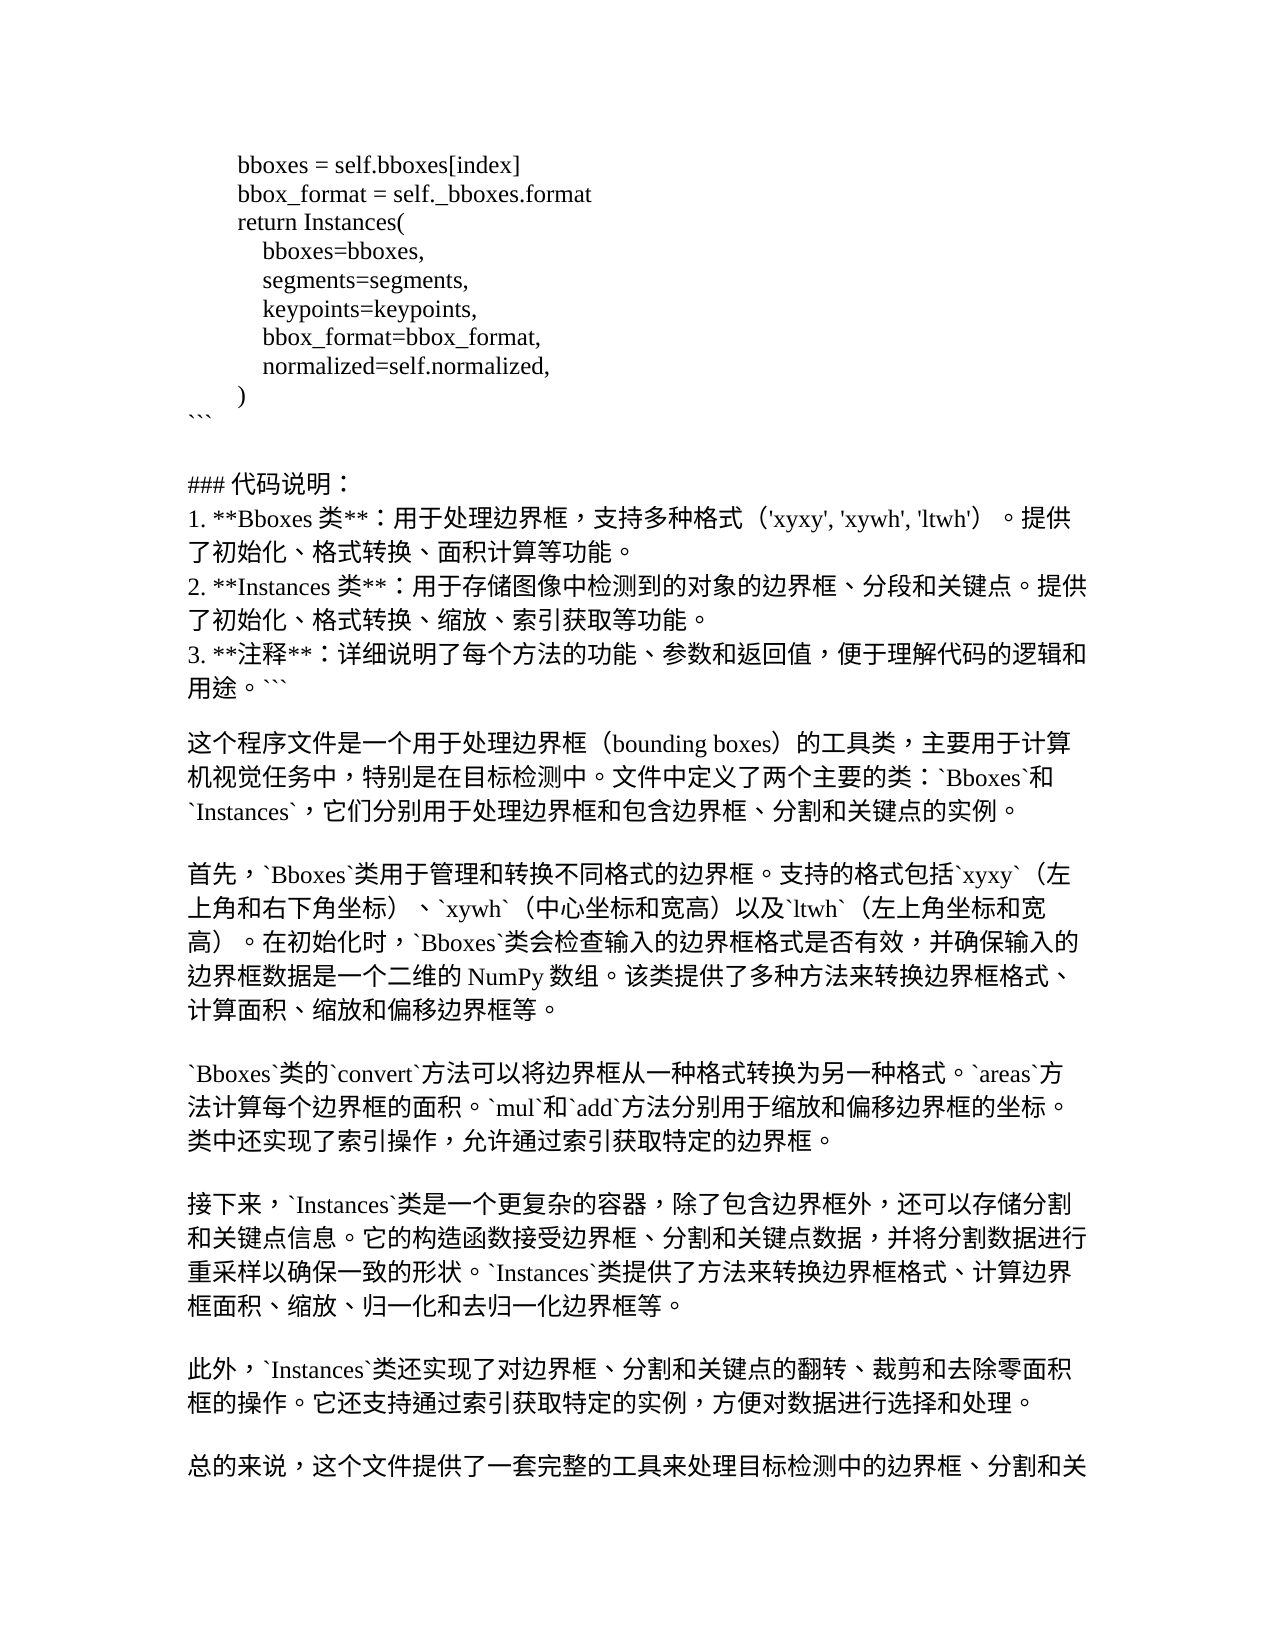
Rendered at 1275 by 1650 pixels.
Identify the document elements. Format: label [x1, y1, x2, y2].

text [187, 150, 1087, 705]
text [187, 726, 1087, 1482]
